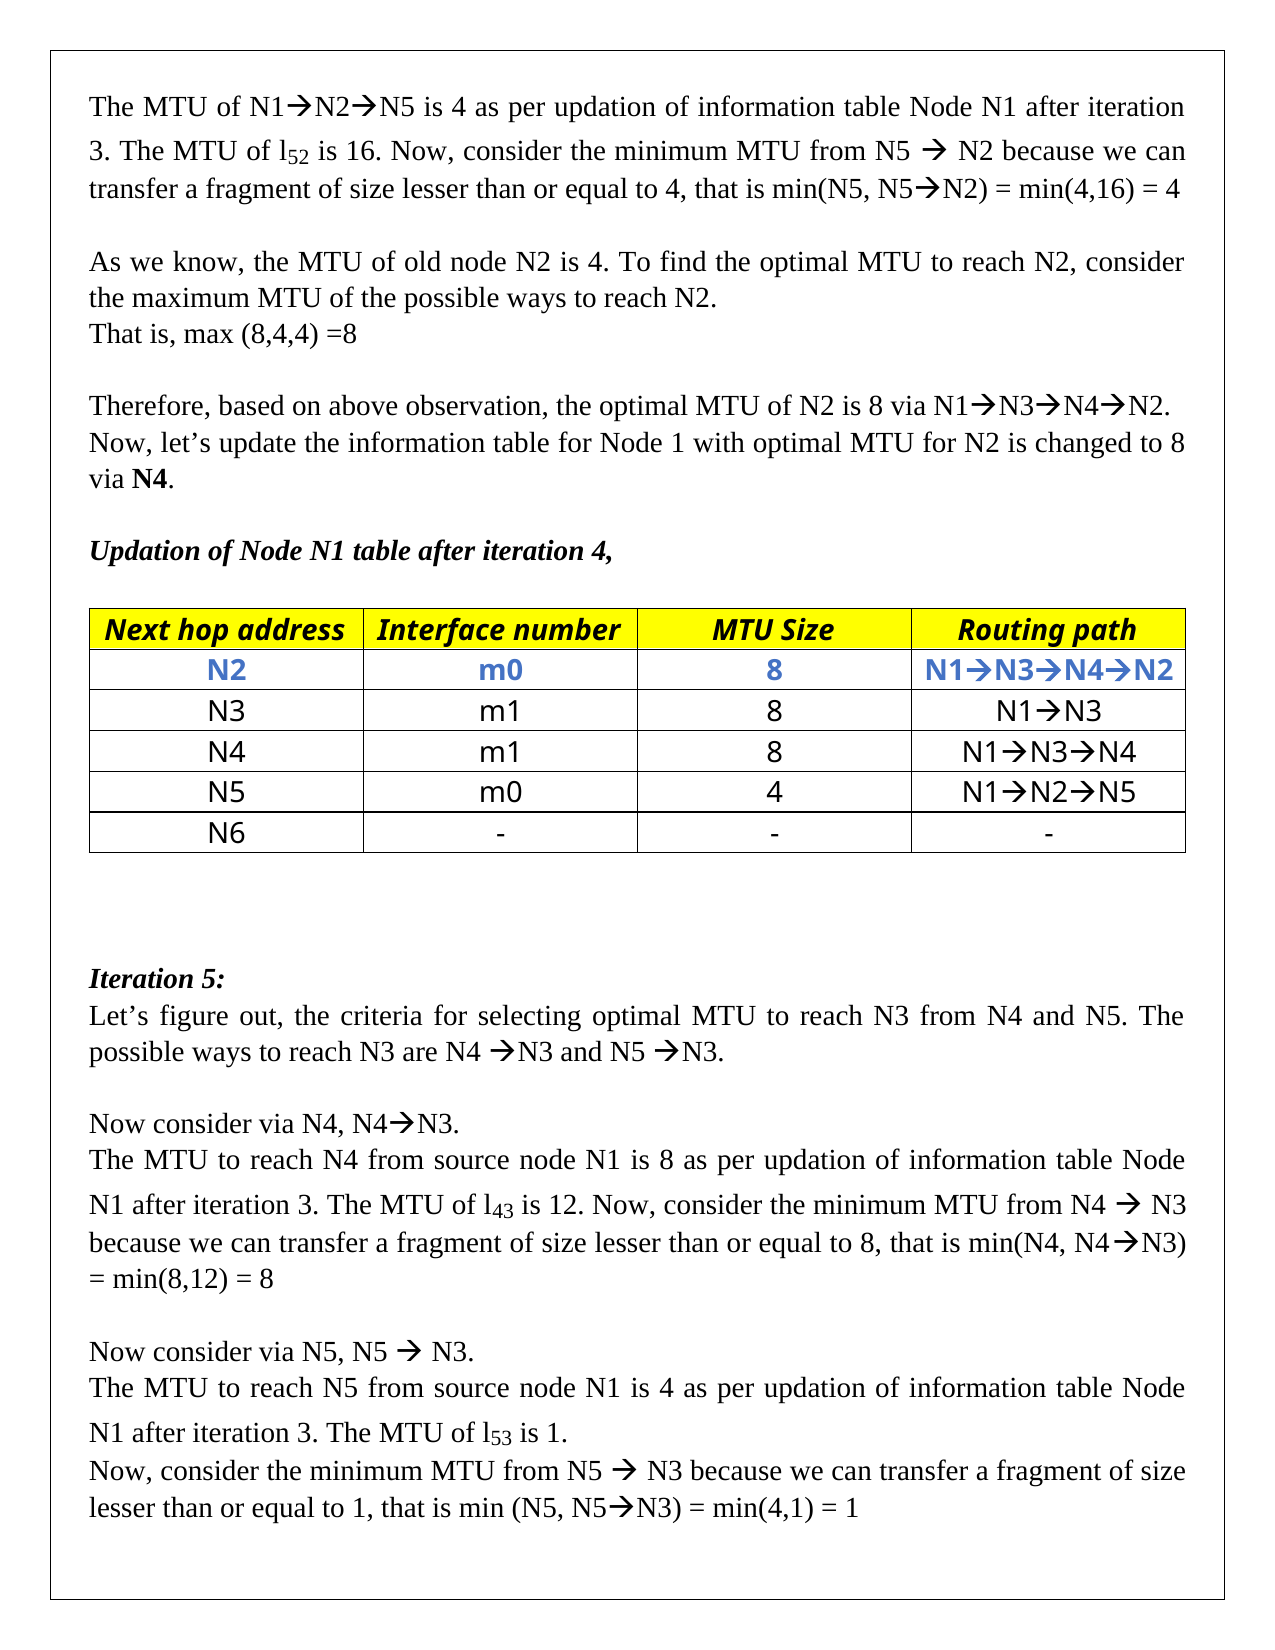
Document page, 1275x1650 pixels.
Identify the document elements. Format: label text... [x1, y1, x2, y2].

text The MTU to reach N4 from source node N1 is 8 as per updation of information table Node N1 after iteration 3. The MTU of l43 is 12. Now, consider the minimum MTU from N4 N3 because we can transfer a fragment of size lesser than or equal to 8, that is min(N4, N4N3) = min(8,12) = 8 [89, 1142, 1186, 1295]
table_cell N2 [90, 650, 363, 689]
table_header Routing path [912, 609, 1185, 648]
table_cell N1N3N4N2 [912, 650, 1185, 689]
table_cell N5 [90, 772, 363, 811]
table_cell 8 [638, 650, 911, 689]
text Iteration 5: [89, 962, 1186, 995]
table_cell N4 [90, 731, 363, 771]
table_cell - [638, 813, 911, 852]
table_cell N1N3N4 [912, 731, 1185, 771]
text As we know, the MTU of old node N2 is 4. To find the optimal MTU to reach N2, consider the maximum MTU of the possible ways to reach N2. [89, 244, 1186, 313]
text Now consider via N5, N5 N3. [89, 1334, 1186, 1367]
table_cell 8 [638, 731, 911, 771]
text Now consider via N4, N4N3. [89, 1106, 1186, 1140]
table_header Next hop address [90, 609, 363, 648]
text Therefore, based on above observation, the optimal MTU of N2 is 8 via N1N3N4N2. [89, 388, 1186, 422]
text Updation of Node N1 table after iteration 4, [89, 533, 1186, 567]
table_cell 8 [638, 690, 911, 730]
table_cell N1N2N5 [912, 772, 1185, 811]
table_cell 4 [638, 772, 911, 811]
table_cell m0 [364, 772, 637, 811]
text Now, consider the minimum MTU from N5 N3 because we can transfer a fragment of size lesser than or equal to 1, that is min (N5, N5N3) = min(4,1) = 1 [89, 1453, 1186, 1523]
table_cell - [364, 813, 637, 852]
text The MTU of N1N2N5 is 4 as per updation of information table Node N1 after iteration 3. The MTU of l52 is 16. Now, consider the minimum MTU from N5 N2 because we can transfer a fragment of size lesser than or equal to 4, that is min(N5, N5N2) = min(4,16) = 4 [89, 89, 1186, 205]
text Let’s figure out, the criteria for selecting optimal MTU to reach N3 from N4 and N5. The possible ways to reach N3 are N4 N3 and N5 N3. [89, 998, 1186, 1067]
table_header Interface number [364, 609, 637, 648]
table_header MTU Size [638, 609, 911, 648]
text Now, let’s update the information table for Node 1 with optimal MTU for N2 is changed to 8 via N4. [89, 425, 1186, 494]
table_cell N3 [90, 690, 363, 730]
text The MTU to reach N5 from source node N1 is 4 as per updation of information table Node N1 after iteration 3. The MTU of l53 is 1. [89, 1370, 1186, 1450]
table_cell m1 [364, 690, 637, 730]
table_cell N6 [90, 813, 363, 852]
table_cell - [912, 813, 1185, 852]
table_cell m1 [364, 731, 637, 771]
table_cell N1N3 [912, 690, 1185, 730]
text That is, max (8,4,4) =8 [89, 316, 1186, 350]
table_cell m0 [364, 650, 637, 689]
